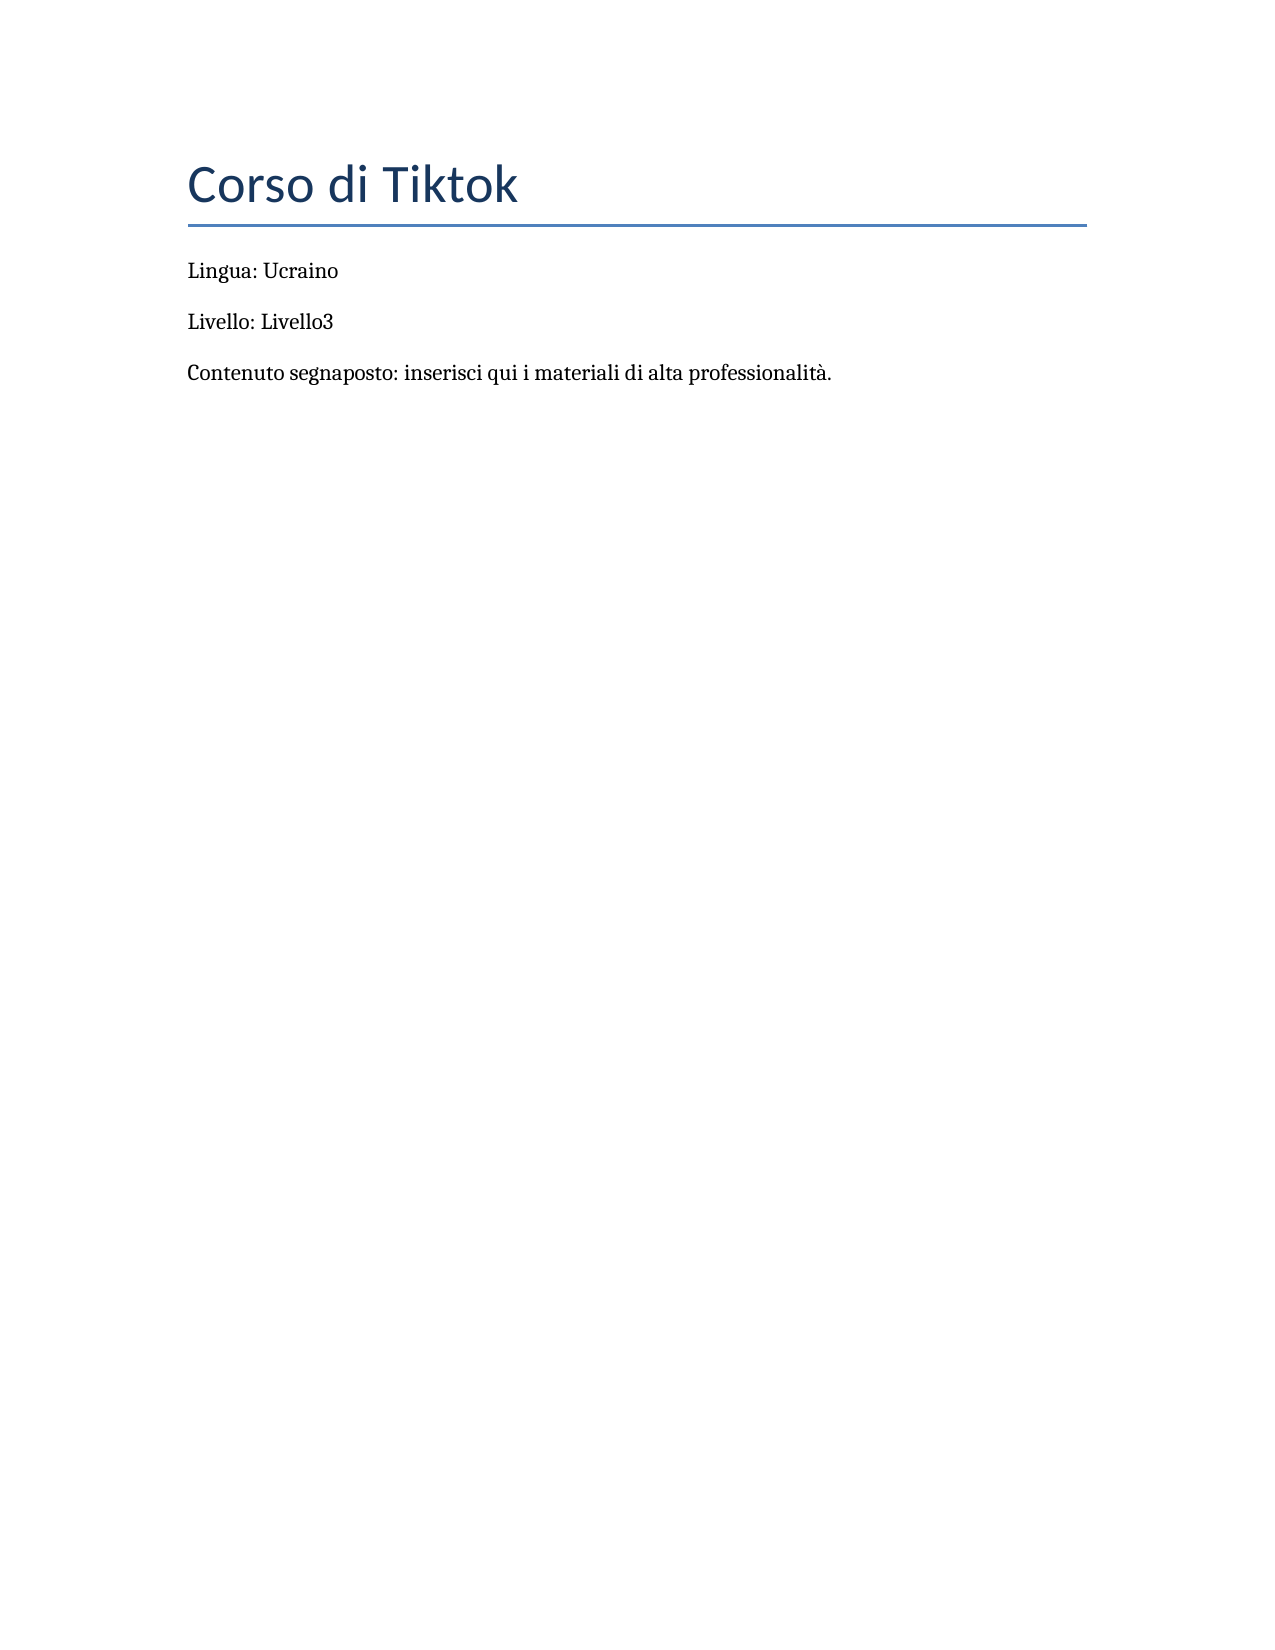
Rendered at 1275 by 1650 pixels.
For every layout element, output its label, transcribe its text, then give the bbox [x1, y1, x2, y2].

title Corso di Tiktok [187, 150, 1087, 227]
text Contenuto segnaposto: inserisci qui i materiali di alta professionalità. [187, 360, 1087, 386]
text Livello: Livello3 [187, 309, 1087, 335]
text Lingua: Ucraino [187, 258, 1087, 284]
